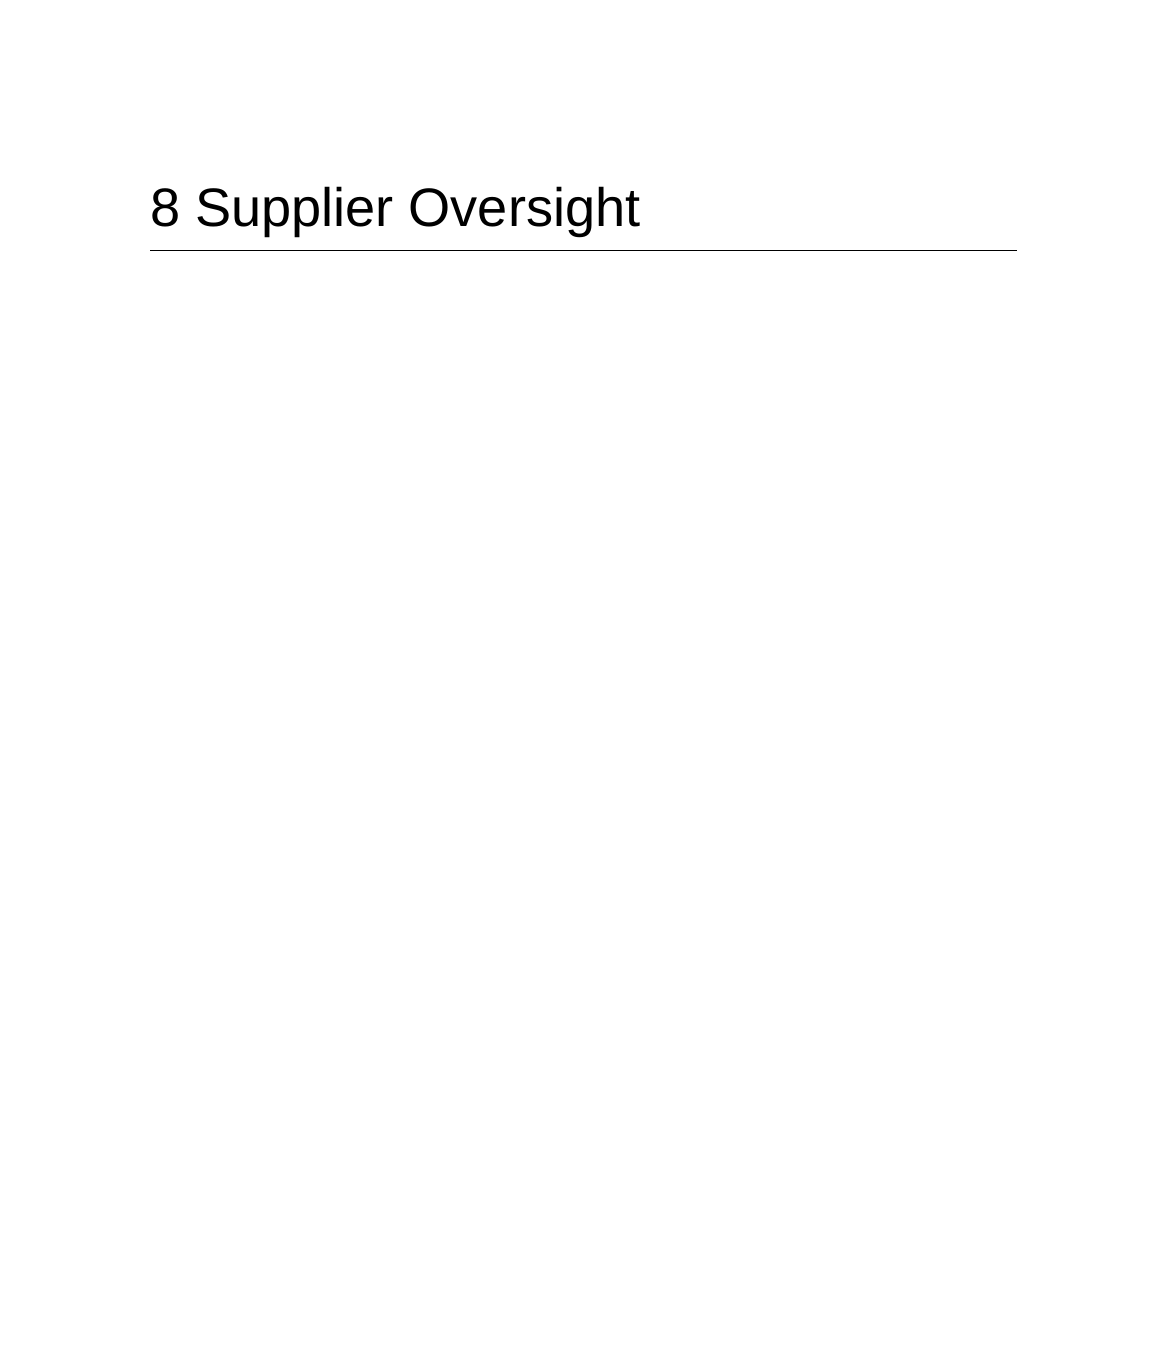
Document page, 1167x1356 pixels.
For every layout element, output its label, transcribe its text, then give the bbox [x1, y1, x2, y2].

subtitle Supplier Oversight [150, 176, 1017, 250]
